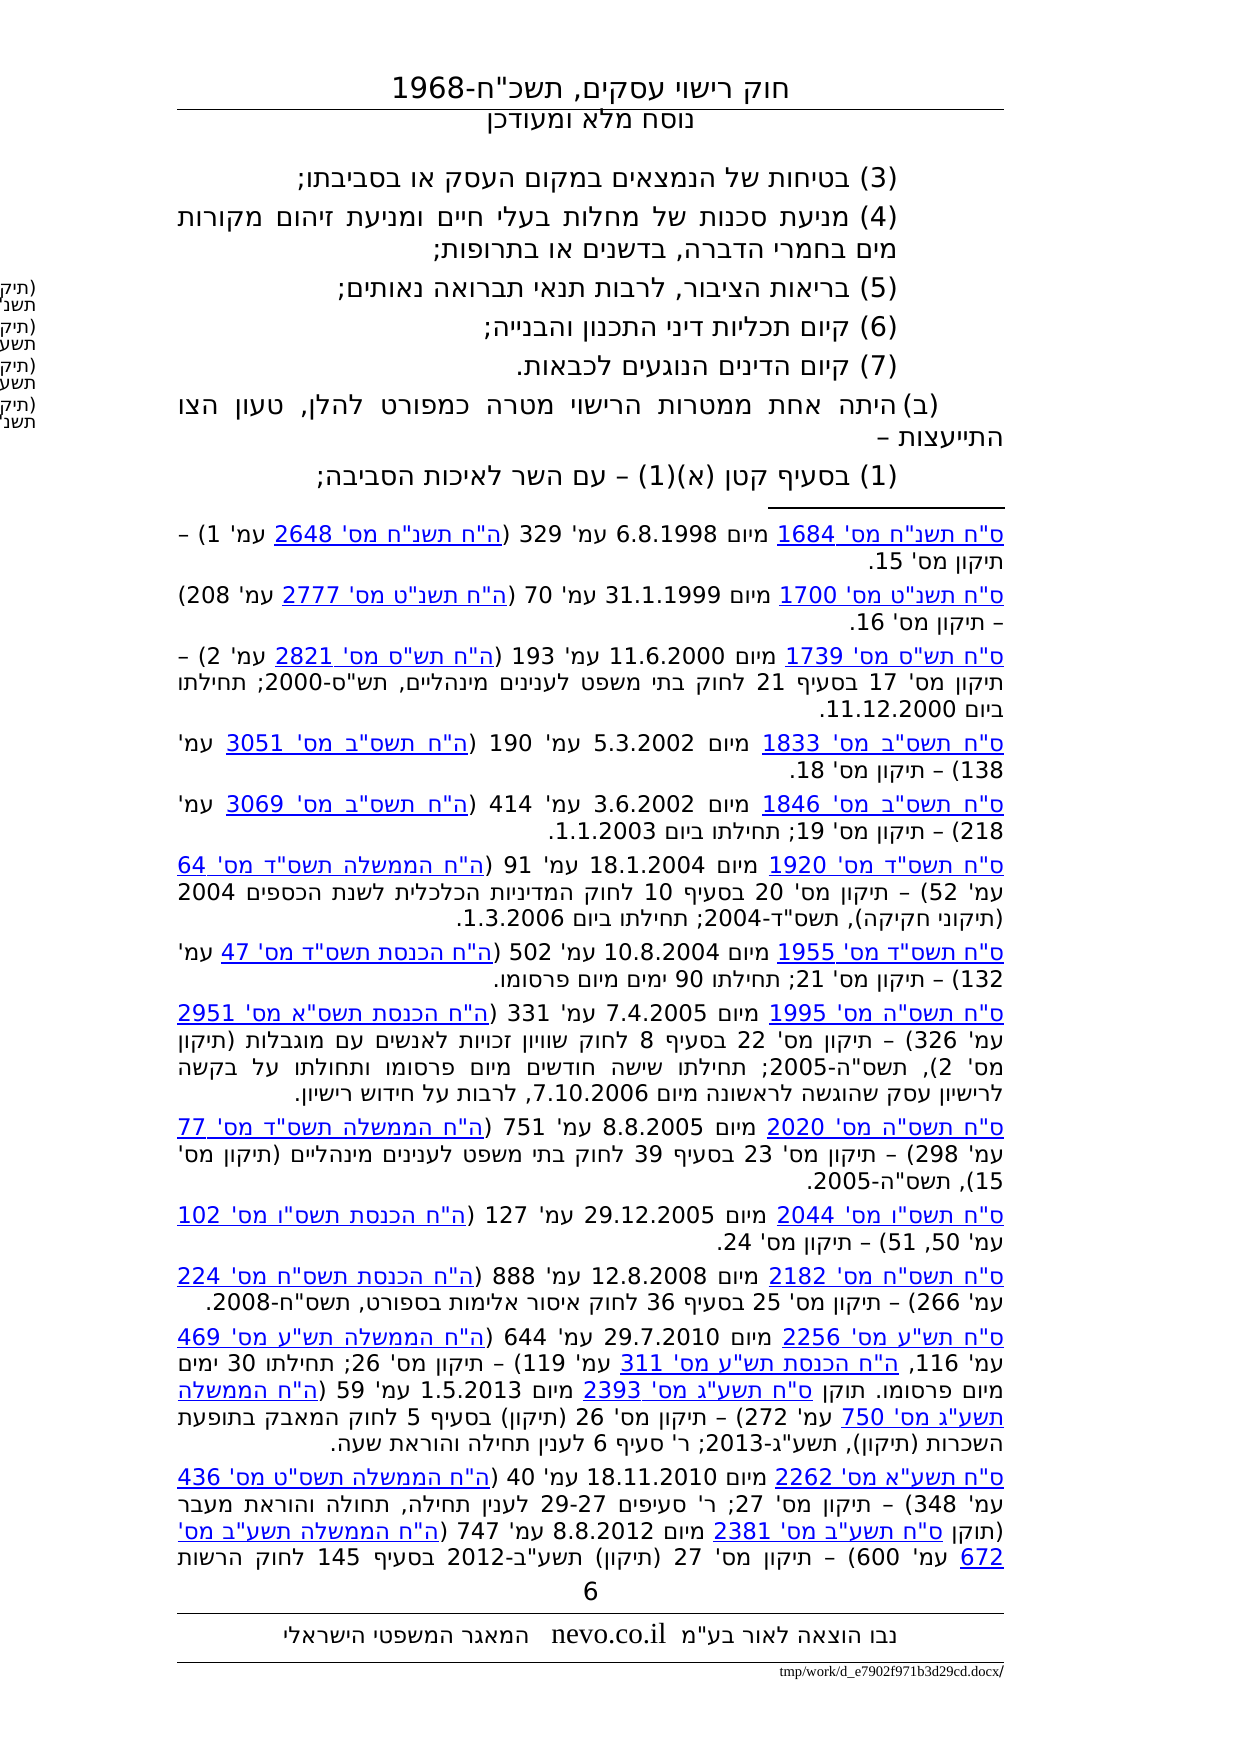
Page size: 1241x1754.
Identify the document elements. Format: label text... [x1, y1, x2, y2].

text (ב) היתה אחת ממטרות הרישוי מטרה כמפורט להלן, טעון הצו התייעצות – [177, 389, 1004, 452]
text (7) קיום הדינים הנוגעים לכבאות. [177, 350, 898, 382]
text (3) בטיחות של הנמצאים במקום העסק או בסביבתו; [177, 162, 898, 194]
text (4) מניעת סכנות של מחלות בעלי חיים ומניעת זיהום מקורות מים בחמרי הדברה, בדשנים או בתרופות; [177, 201, 898, 264]
text (1) בסעיף קטן (א)(1) – עם השר לאיכות הסביבה; [177, 460, 898, 491]
text (5) בריאות הציבור, לרבות תנאי תברואה נאותים; [177, 272, 898, 304]
text (6) קיום תכליות דיני התכנון והבנייה; [177, 311, 898, 343]
